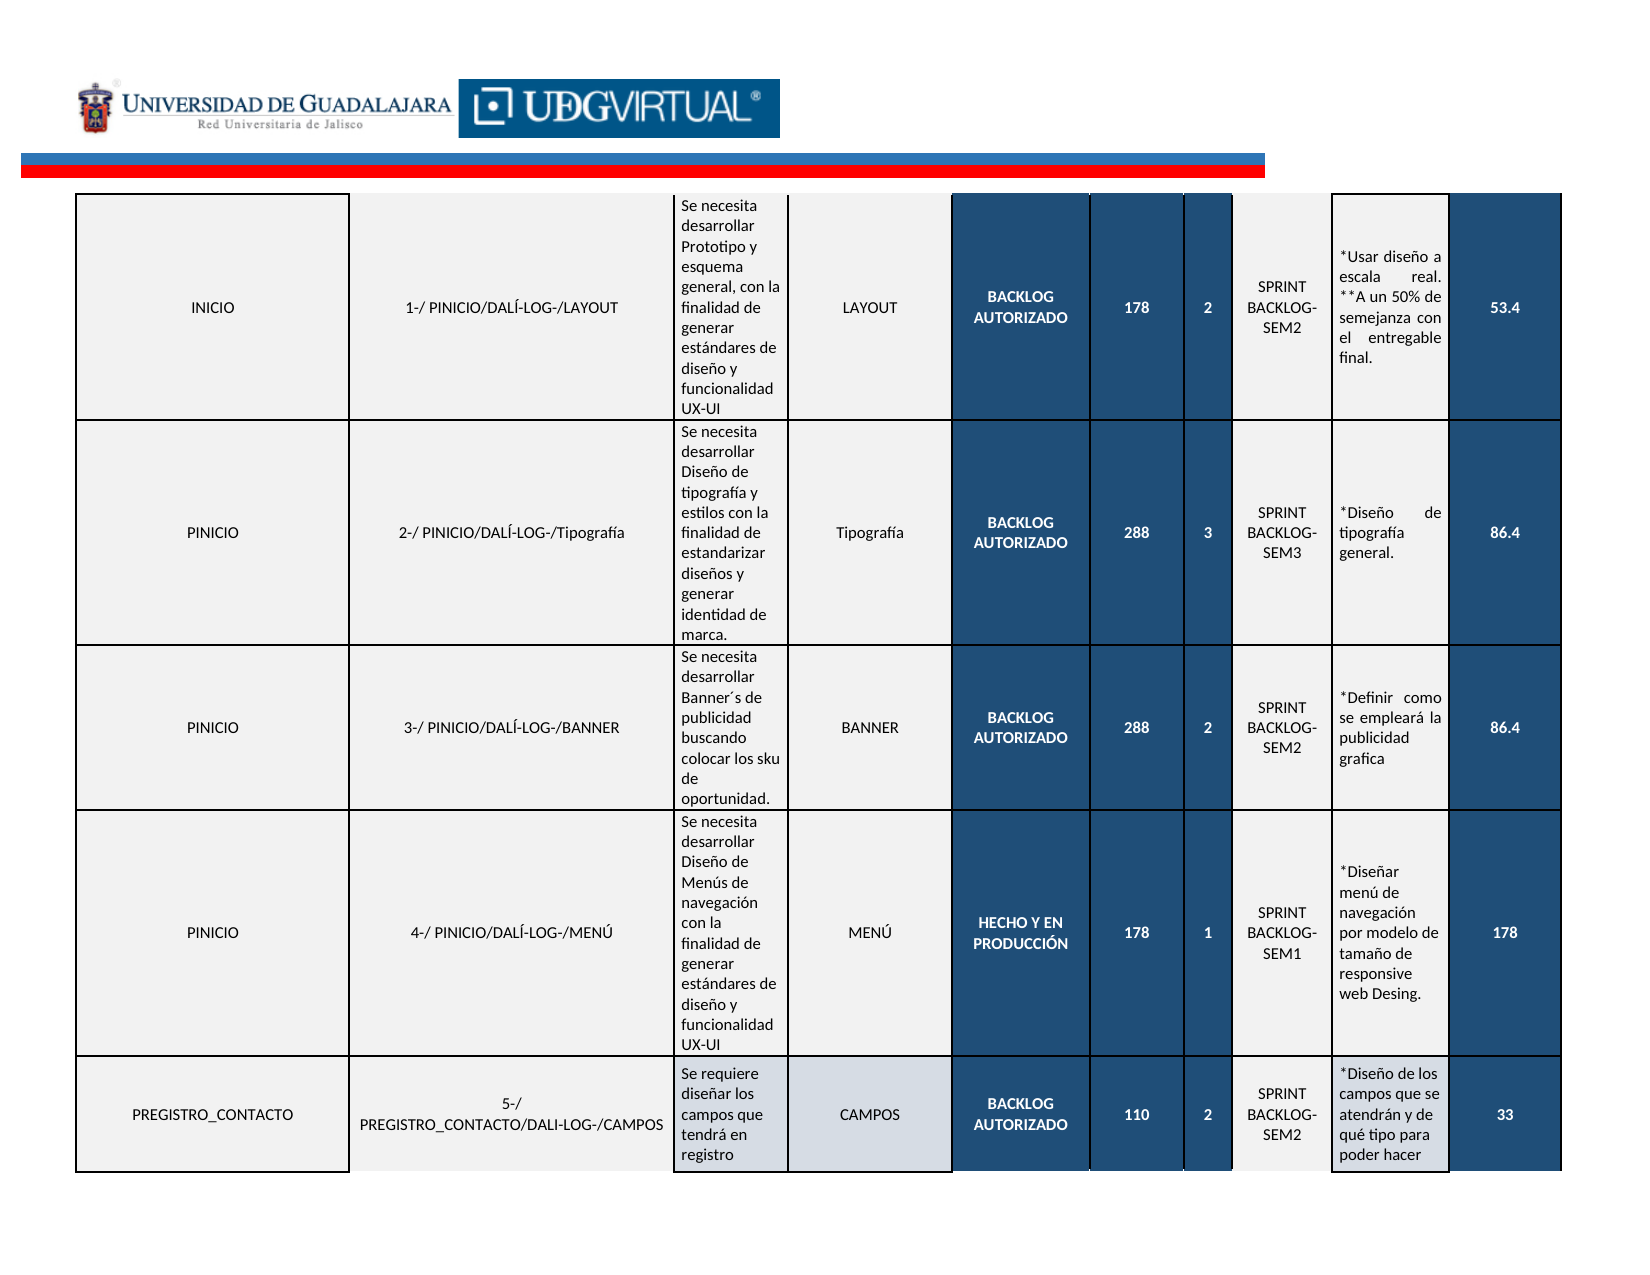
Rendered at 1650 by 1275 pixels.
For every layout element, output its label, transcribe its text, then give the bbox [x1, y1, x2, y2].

table_cell *Diseño de tipografía general. [1333, 421, 1448, 644]
table_cell Se requiere diseñar los campos que tendrá en registro principal para los beneficios de usuarios registrados [675, 1057, 787, 1171]
table_cell 178 [1090, 193, 1183, 419]
table_cell 178 [1091, 811, 1183, 1055]
table_cell SPRINT BACKLOG-SEM1 [1233, 811, 1331, 1055]
table_cell PREGISTRO_CONTACTO [77, 1057, 348, 1171]
table_cell 33 [1450, 1057, 1560, 1171]
table_cell LAYOUT [788, 193, 952, 419]
table_cell 3-/ PINICIO/DALÍ-LOG-/BANNER [350, 646, 673, 809]
table_cell 288 [1091, 421, 1183, 644]
table_cell 53.4 [1450, 193, 1560, 419]
table_cell CAMPOS [789, 1057, 951, 1171]
table_cell PINICIO [77, 811, 348, 1055]
table_cell *Definir como se empleará la publicidad grafica [1333, 646, 1448, 809]
table_cell SPRINT BACKLOG-SEM2 [1233, 646, 1331, 809]
table_cell 1-/ PINICIO/DALÍ-LOG-/LAYOUT [350, 193, 674, 419]
table_cell SPRINT BACKLOG-SEM2 [1232, 1057, 1331, 1171]
table_cell SPRINT BACKLOG-SEM3 [1233, 421, 1331, 644]
table_cell Se necesita desarrollar Banner´s de publicidad buscando colocar los sku de oportunidad. [675, 646, 787, 809]
table_cell 2 [1184, 1057, 1232, 1171]
table_cell 1 [1185, 811, 1231, 1055]
table_cell BACKLOG AUTORIZADO [953, 646, 1089, 809]
table_cell 110 [1090, 1057, 1183, 1171]
table_cell BACKLOG AUTORIZADO [953, 1057, 1089, 1171]
table_cell BACKLOG AUTORIZADO [953, 421, 1089, 644]
table_cell *Diseñar menú de navegación por modelo de tamaño de responsive web Desing. [1333, 811, 1448, 1055]
table_cell PINICIO [77, 646, 348, 809]
table_cell 3 [1185, 421, 1231, 644]
table_cell 86.4 [1450, 646, 1560, 809]
table_cell *Usar diseño a escala real. **A un 50% de semejanza con el entregable final. [1333, 195, 1448, 419]
table_cell 2-/ PINICIO/DALÍ-LOG-/Tipografía [350, 421, 673, 644]
picture [75, 73, 780, 138]
table_cell Se necesita desarrollar Diseño de Menús de navegación con la finalidad de generar estándares de diseño y funcionalidad UX-UI [675, 811, 787, 1055]
table_cell BACKLOG AUTORIZADO [952, 193, 1089, 419]
table_cell 178 [1450, 811, 1560, 1055]
table_cell BANNER [789, 646, 951, 809]
table_cell 288 [1091, 646, 1183, 809]
table_cell SPRINT BACKLOG-SEM2 [1232, 193, 1331, 419]
table_cell PINICIO [77, 421, 348, 644]
table_cell 4-/ PINICIO/DALÍ-LOG-/MENÚ [350, 811, 673, 1055]
table_cell Se necesita desarrollar Diseño de tipografía y estilos con la finalidad de estandarizar diseños y generar identidad de marca. [675, 421, 787, 644]
table_cell MENÚ [789, 811, 951, 1055]
table_cell HECHO Y EN PRODUCCIÓN [953, 811, 1089, 1055]
table_cell Tipografía [789, 421, 951, 644]
table_cell 2 [1184, 193, 1232, 419]
table_cell 86.4 [1450, 421, 1560, 644]
table_cell 5-/ PREGISTRO_CONTACTO/DALI-LOG-/CAMPOS [350, 1057, 673, 1171]
table_cell 2 [1185, 646, 1231, 809]
table_cell Se necesita desarrollar Prototipo y esquema general, con la finalidad de generar estándares de diseño y funcionalidad UX-UI [674, 193, 788, 419]
table_cell INICIO [77, 195, 348, 419]
